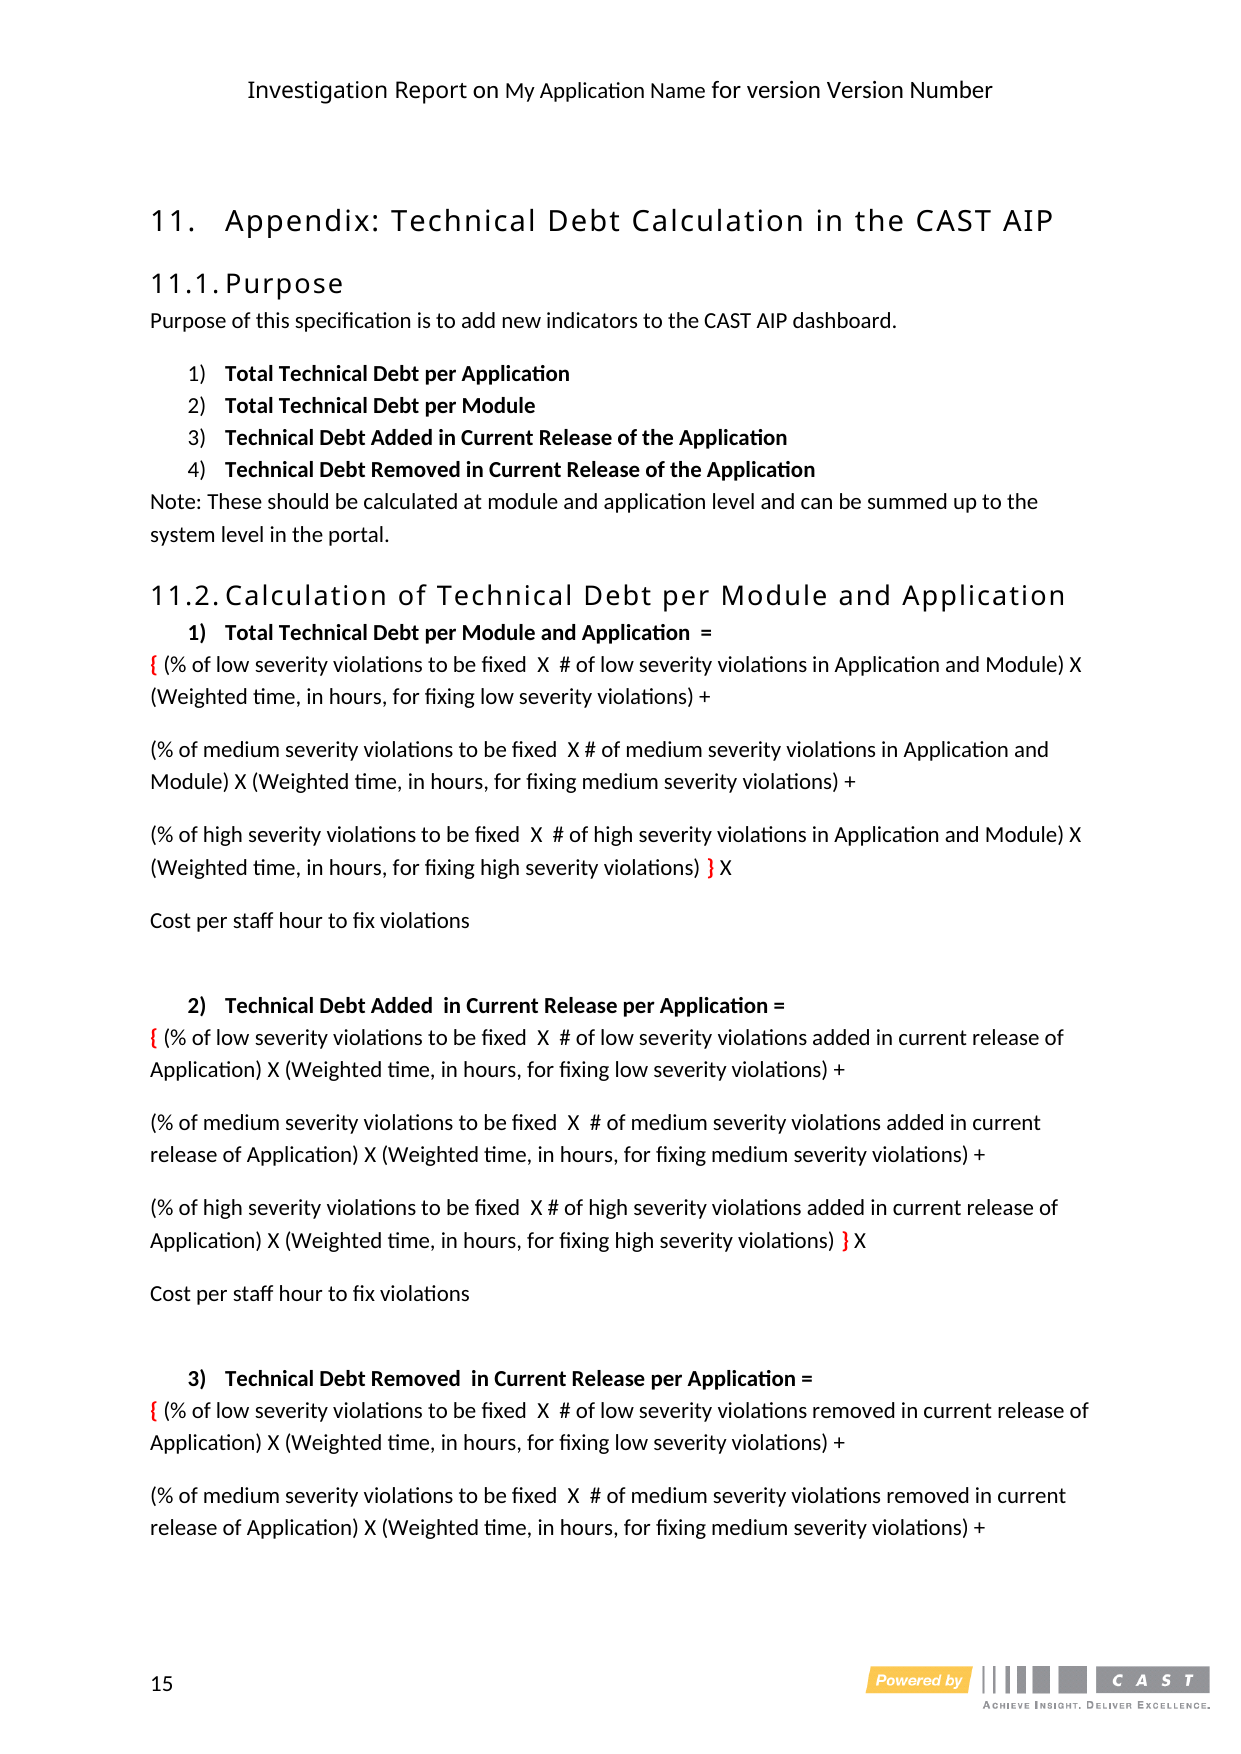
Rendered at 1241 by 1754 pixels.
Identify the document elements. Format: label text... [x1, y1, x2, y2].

text (% of medium severity violations to be fixed X # of medium severity violations removed in current release of Application) X (Weighted time, in hours, for fixing medium severity violations) + [150, 1481, 1090, 1542]
list Technical Debt Added in Current Release of the Application [187, 423, 1090, 451]
text Note: These should be calculated at module and application level and can be summed up to the system level in the portal. [150, 487, 1090, 548]
text { (% of low severity violations to be fixed X # of low severity violations in Application and Module) X (Weighted time, in hours, for fixing low severity violations) + [150, 650, 1090, 710]
text (% of high severity violations to be fixed X # of high severity violations in Application and Module) X (Weighted time, in hours, for fixing high severity violations) } X [150, 821, 1090, 881]
subtitle Appendix: Technical Debt Calculation in the CAST AIP [150, 200, 1090, 240]
subtitle Calculation of Technical Debt per Module and Application [150, 577, 1090, 614]
text Cost per staff hour to fix violations [150, 906, 1090, 934]
list Total Technical Debt per Application [187, 359, 1090, 387]
text { (% of low severity violations to be fixed X # of low severity violations added in current release of Application) X (Weighted time, in hours, for fixing low severity violations) + [150, 1023, 1090, 1083]
list Technical Debt Removed in Current Release of the Application [187, 455, 1090, 483]
text (% of medium severity violations to be fixed X # of medium severity violations in Application and Module) X (Weighted time, in hours, for fixing medium severity violations) + [150, 735, 1090, 796]
text Cost per staff hour to fix violations [150, 1279, 1090, 1307]
text { (% of low severity violations to be fixed X # of low severity violations removed in current release of Application) X (Weighted time, in hours, for fixing low severity violations) + [150, 1396, 1090, 1456]
list Total Technical Debt per Module and Application = [187, 618, 1090, 646]
subtitle Purpose [150, 265, 1090, 302]
list Technical Debt Removed in Current Release per Application = [187, 1364, 1090, 1392]
text (% of high severity violations to be fixed X # of high severity violations added in current release of Application) X (Weighted time, in hours, for fixing high severity violations) } X [150, 1193, 1090, 1254]
text (% of medium severity violations to be fixed X # of medium severity violations added in current release of Application) X (Weighted time, in hours, for fixing medium severity violations) + [150, 1108, 1090, 1168]
text Purpose of this specification is to add new indicators to the CAST AIP dashboard. [150, 306, 1090, 334]
list Total Technical Debt per Module [187, 391, 1090, 419]
list Technical Debt Added in Current Release per Application = [187, 991, 1090, 1019]
